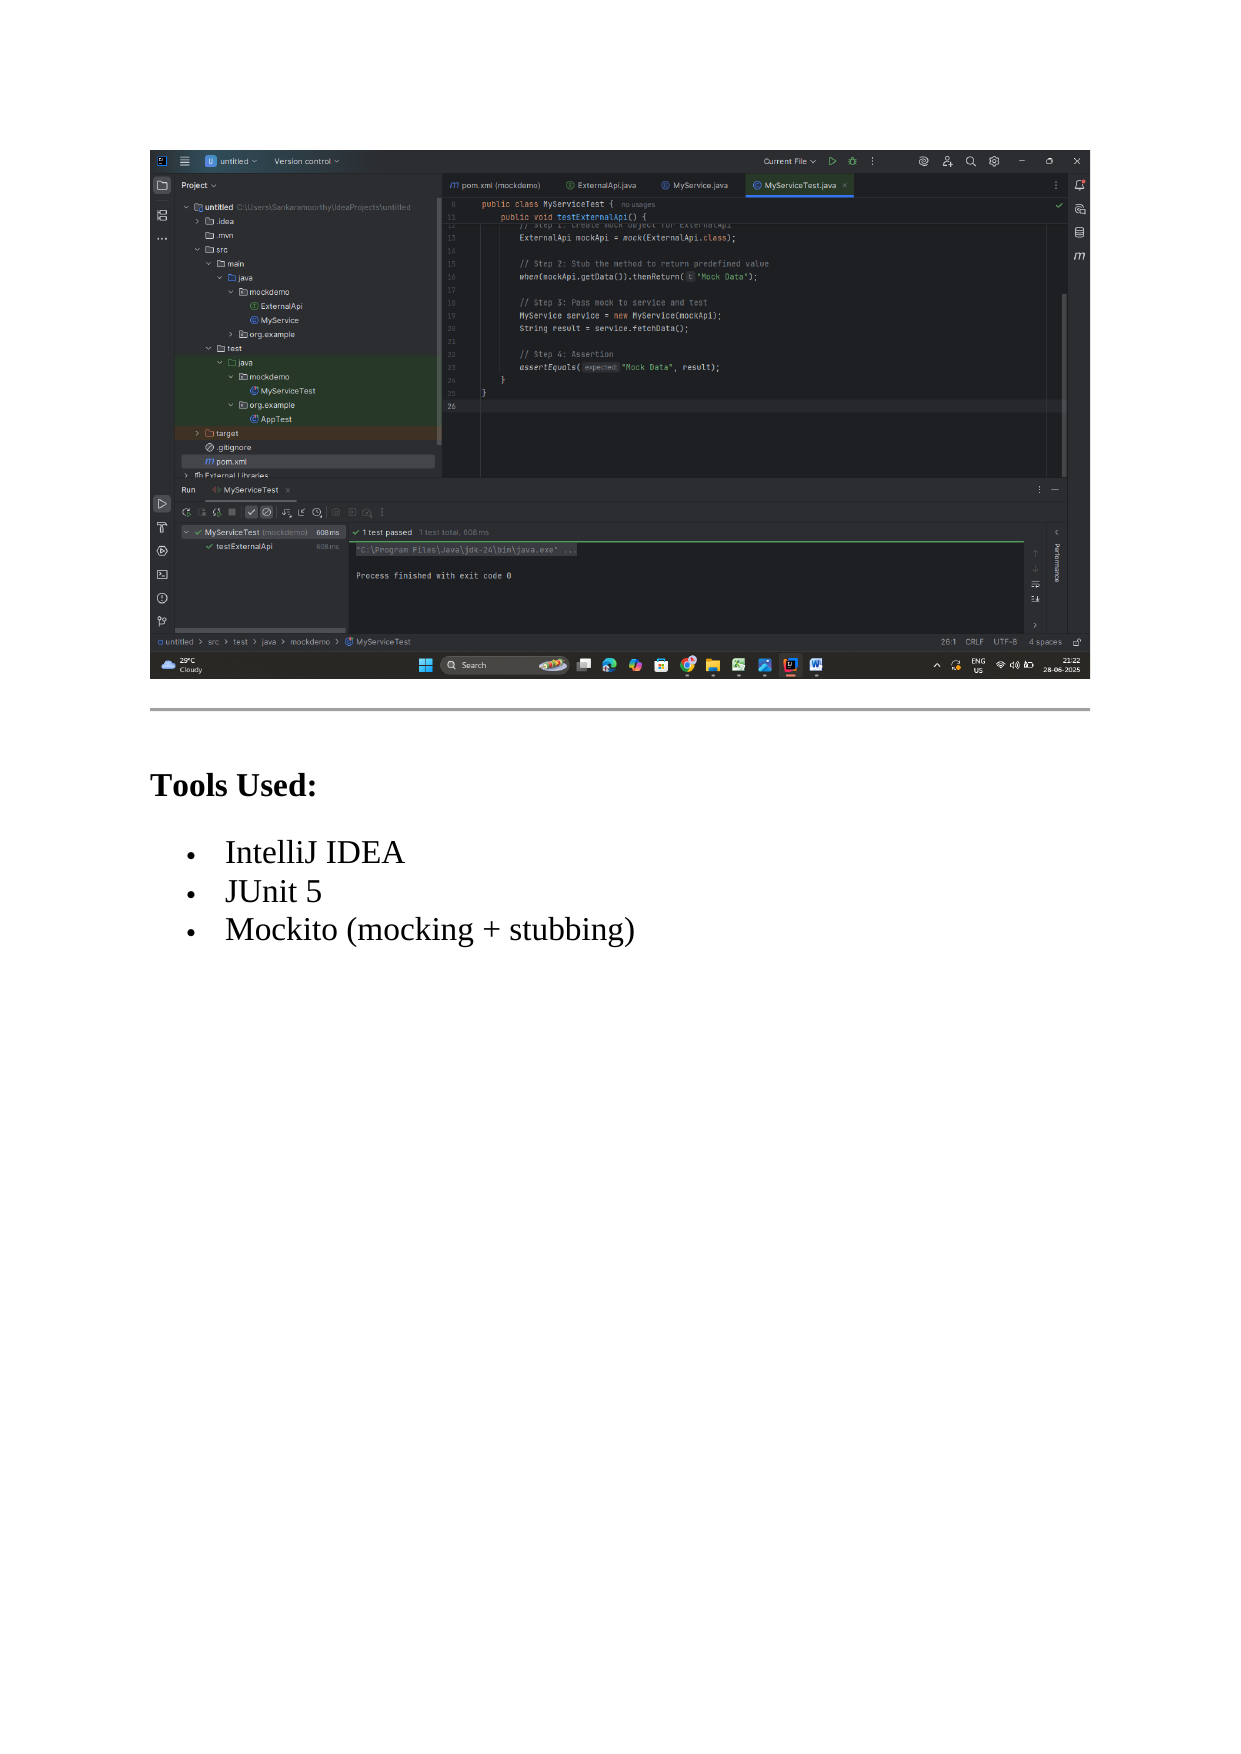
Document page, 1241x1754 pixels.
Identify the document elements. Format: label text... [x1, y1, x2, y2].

picture [150, 150, 1091, 679]
list IntelliJ IDEA [187, 833, 1090, 871]
text Tools Used: [150, 765, 1090, 803]
list Mockito (mocking + stubbing) [187, 909, 1090, 948]
list JUnit 5 [187, 871, 1090, 909]
